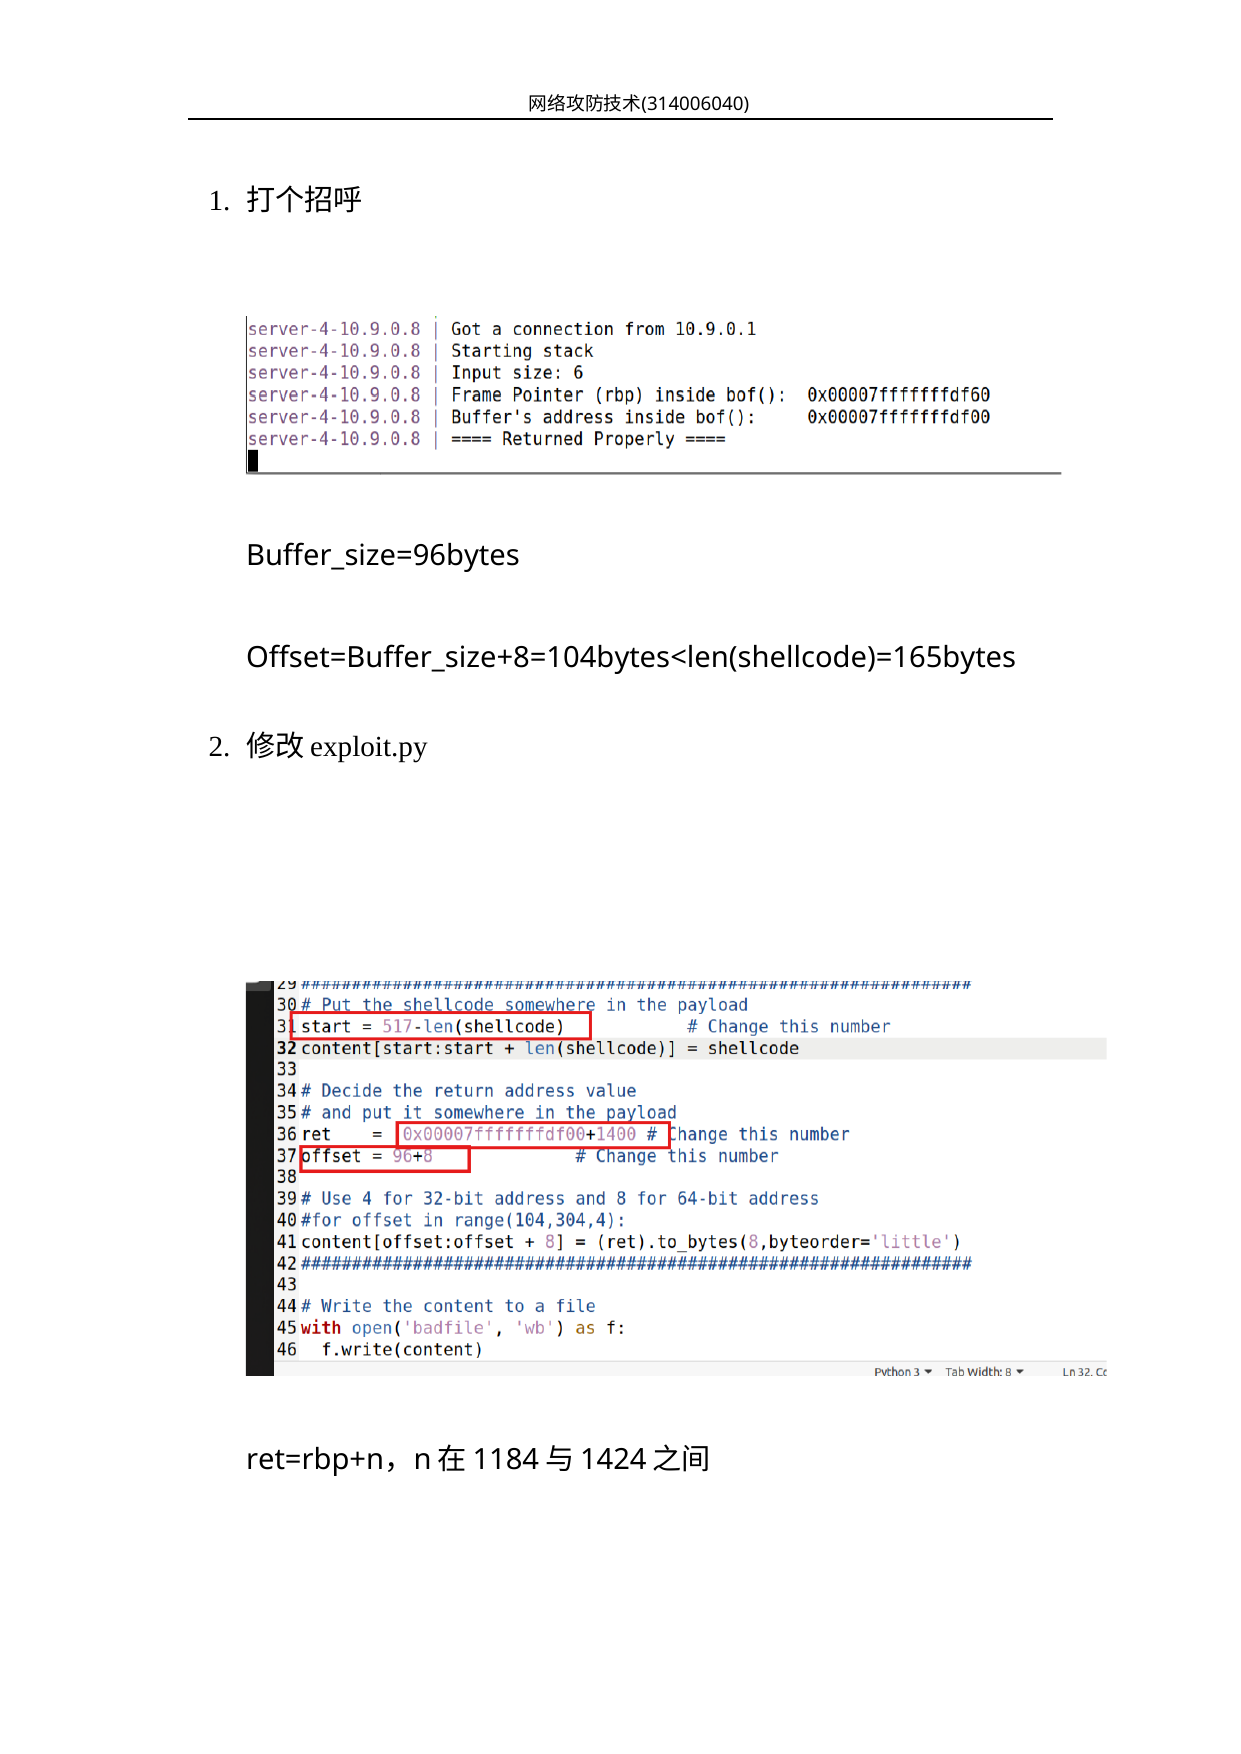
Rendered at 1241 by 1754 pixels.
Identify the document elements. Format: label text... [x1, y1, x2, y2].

picture [245, 316, 1062, 475]
picture [245, 981, 1107, 1376]
